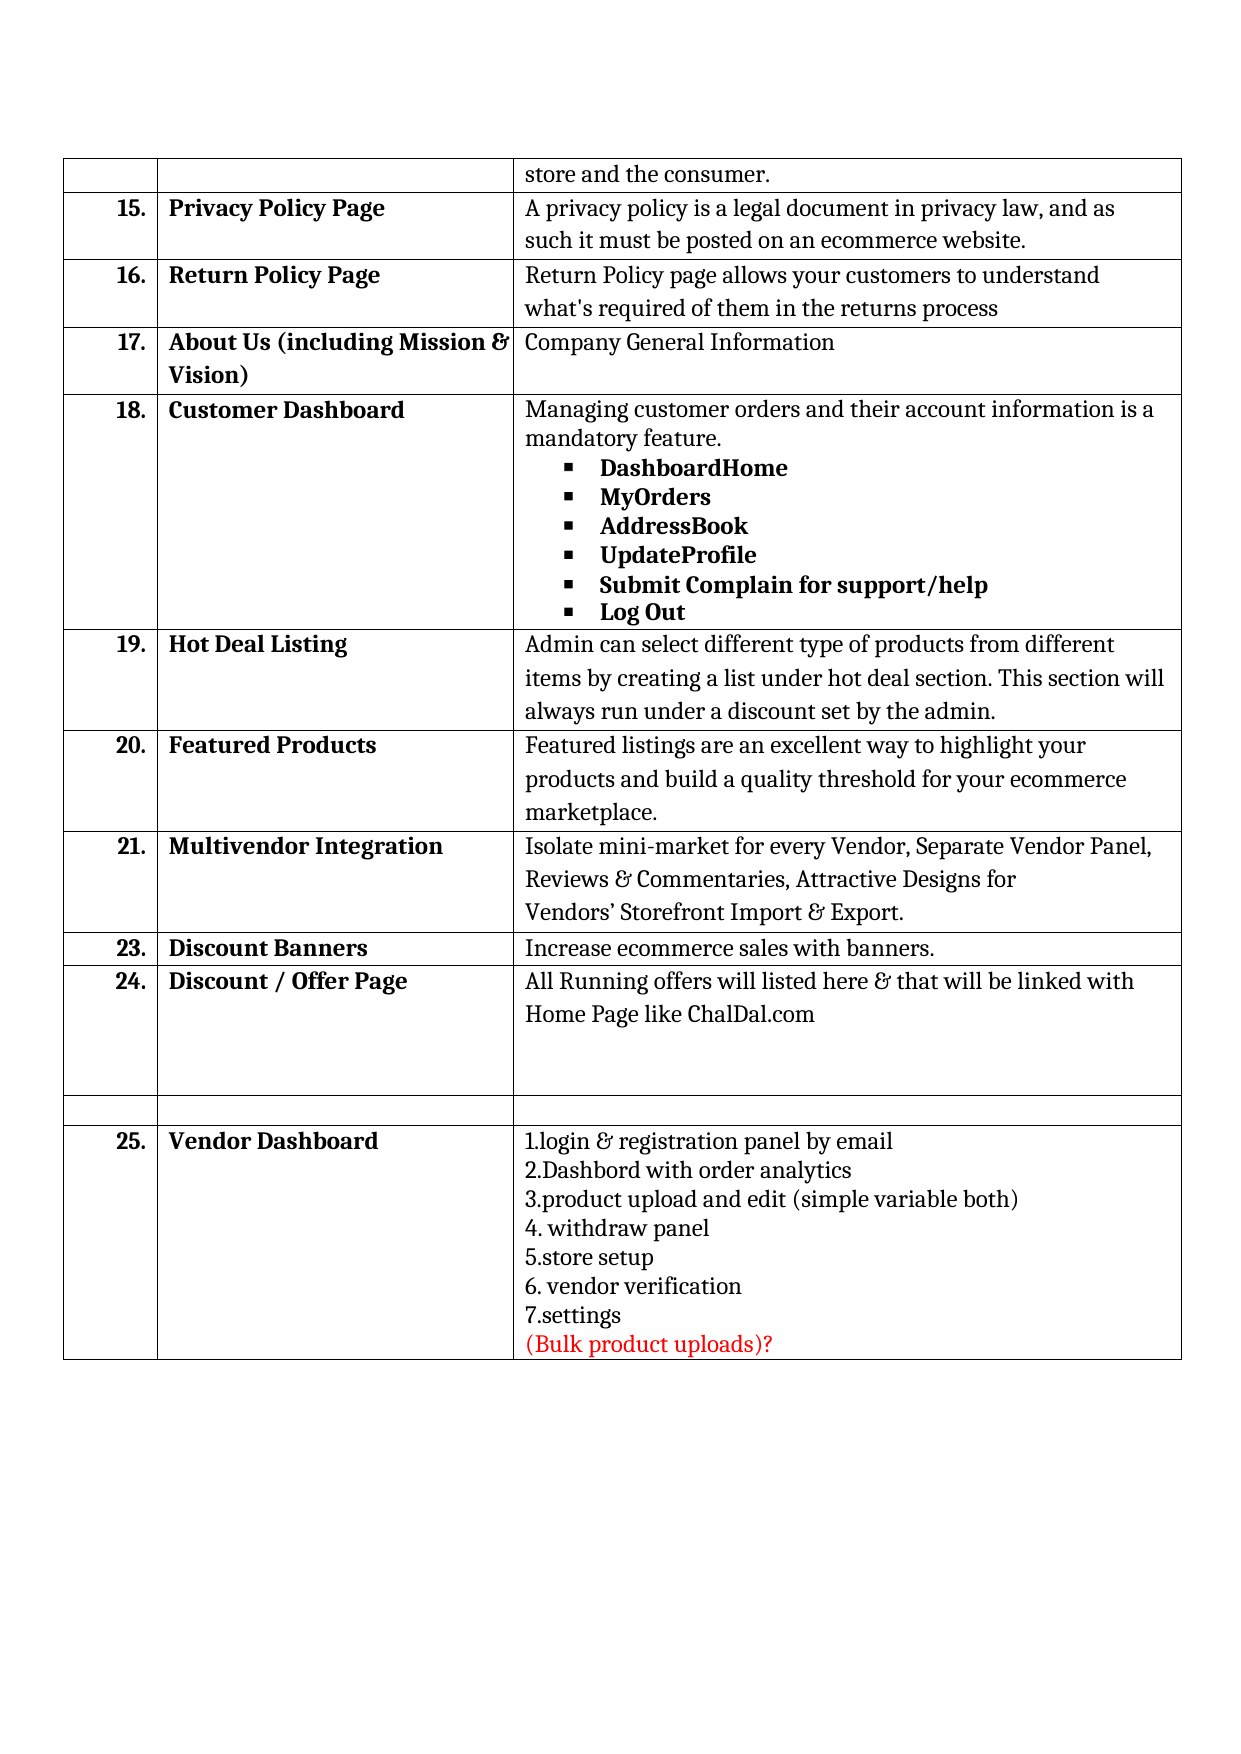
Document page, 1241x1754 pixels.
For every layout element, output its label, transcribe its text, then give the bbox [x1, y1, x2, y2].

table_cell Discount / Offer Page [158, 966, 513, 1095]
table_cell All Running offers will listed here & that will be linked with Home Page like ChalDal.com [514, 966, 1181, 1095]
table_header [158, 159, 513, 192]
table_header store and the consumer. [514, 159, 1181, 192]
table_cell 17. [64, 328, 157, 394]
table_cell Featured listings are an excellent way to highlight your products and build a quality threshold for your ecommerce marketplace. [514, 731, 1181, 831]
table_cell Customer Dashboard [158, 395, 513, 628]
table_header [64, 159, 157, 192]
table_cell 25. [64, 1126, 157, 1358]
table_cell Return Policy Page [158, 260, 513, 327]
table_cell 1.login & registration panel by email 2.Dashbord with order analytics 3.product upload and edit (simple variable both) 4. withdraw panel 5.store setup 6. vendor verification 7.settings (Bulk product uploads)? [514, 1126, 1181, 1358]
table_cell 18. [64, 395, 157, 628]
table_cell Managing customer orders and their account information is a mandatory feature. DashboardHome MyOrders AddressBook UpdateProfile Submit Complain for support/help Log Out [514, 395, 1181, 628]
table_cell [514, 1096, 1181, 1125]
table_cell Privacy Policy Page [158, 193, 513, 259]
table_cell 20. [64, 731, 157, 831]
table_cell Company General Information [514, 328, 1181, 394]
table_cell Hot Deal Listing [158, 630, 513, 729]
table_cell Vendor Dashboard [158, 1126, 513, 1358]
table_cell 19. [64, 630, 157, 729]
table_cell Discount Banners [158, 933, 513, 965]
table_cell About Us (including Mission & Vision) [158, 328, 513, 394]
table_cell 24. [64, 966, 157, 1095]
table_cell Return Policy page allows your customers to understand what's required of them in the returns process [514, 260, 1181, 327]
table_cell 21. [64, 832, 157, 932]
table_cell Multivendor Integration [158, 832, 513, 932]
table_cell Featured Products [158, 731, 513, 831]
table_cell Admin can select different type of products from different items by creating a list under hot deal section. This section will always run under a discount set by the admin. [514, 630, 1181, 729]
table_cell 16. [64, 260, 157, 327]
table_cell A privacy policy is a legal document in privacy law, and as such it must be posted on an ecommerce website. [514, 193, 1181, 259]
table_cell Increase ecommerce sales with banners. [514, 933, 1181, 965]
table_cell [158, 1096, 513, 1125]
table_cell [64, 1096, 157, 1125]
table_cell Isolate mini-market for every Vendor, Separate Vendor Panel, Reviews & Commentaries, Attractive Designs for Vendors’ Storefront Import & Export. [514, 832, 1181, 932]
table_cell 23. [64, 933, 157, 965]
table_cell 15. [64, 193, 157, 259]
